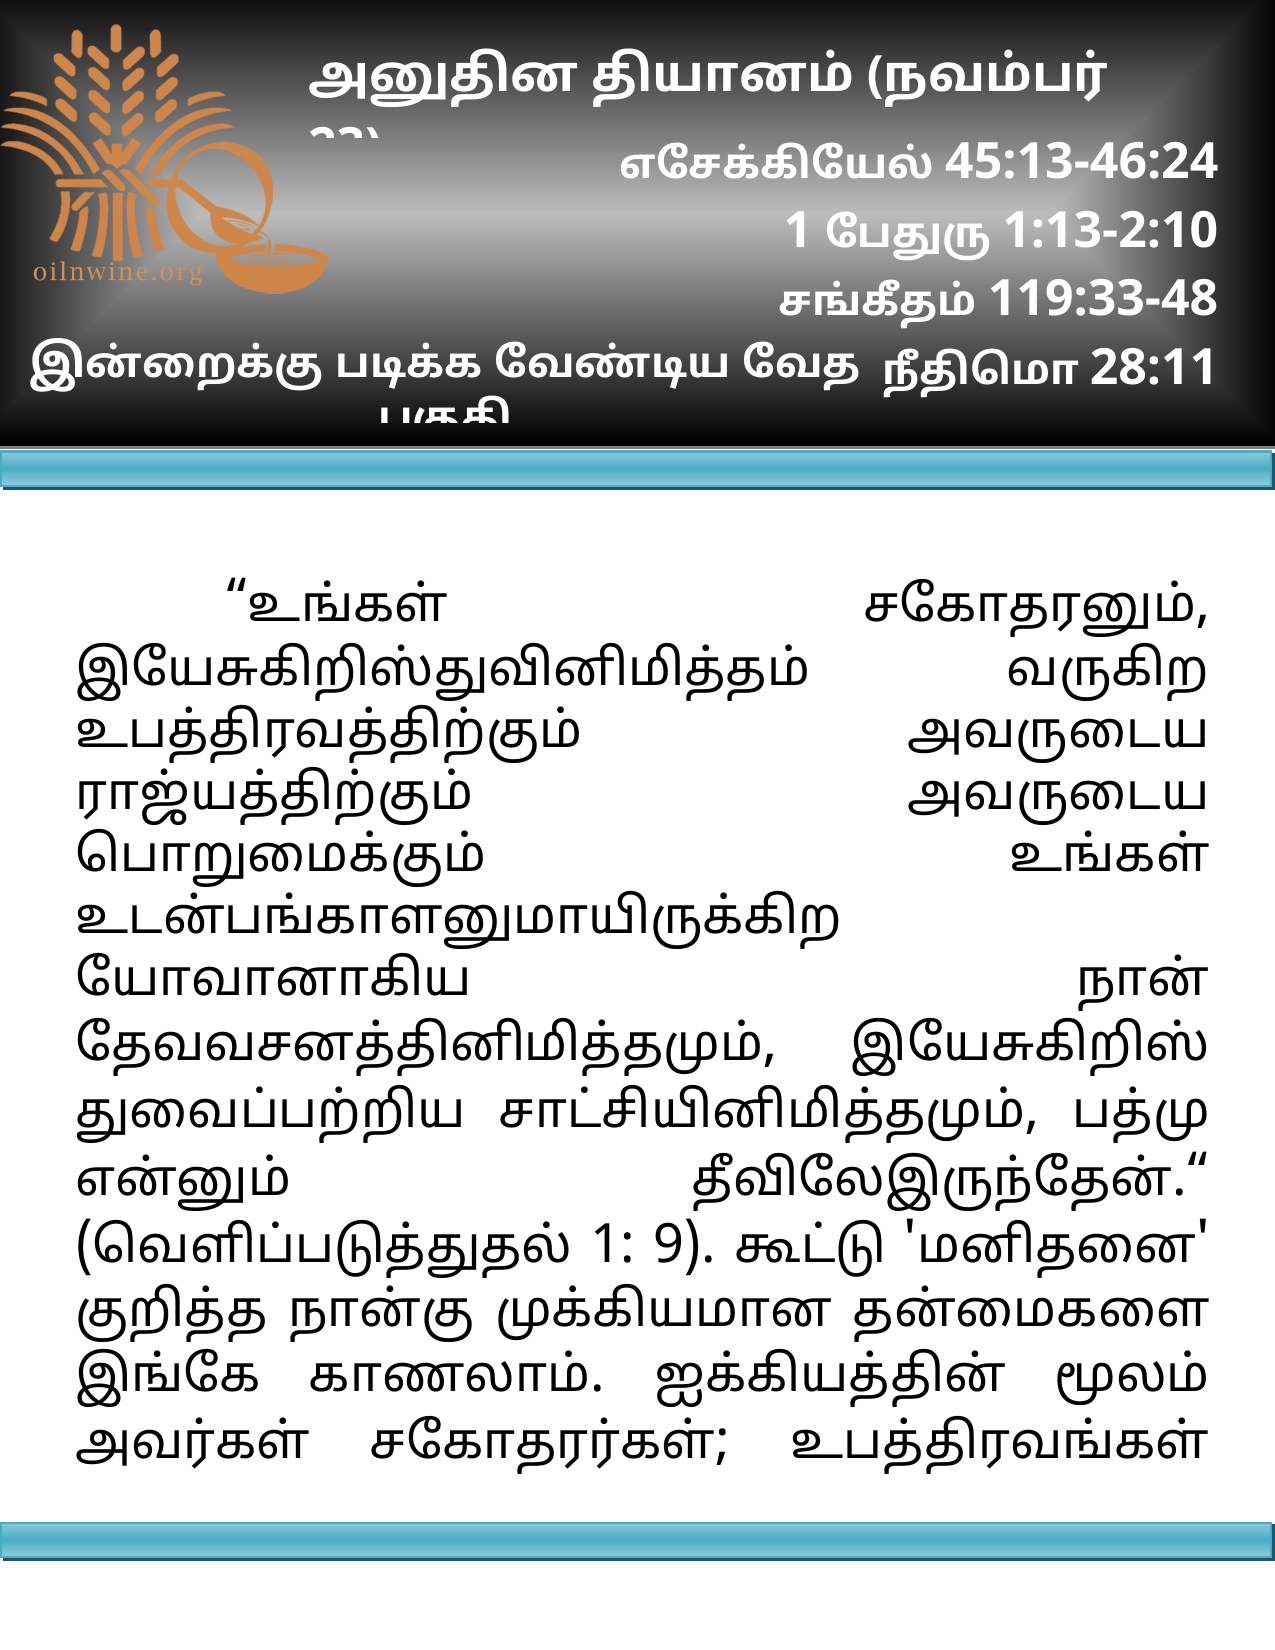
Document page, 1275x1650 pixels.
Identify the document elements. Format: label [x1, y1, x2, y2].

text [75, 574, 1209, 1479]
